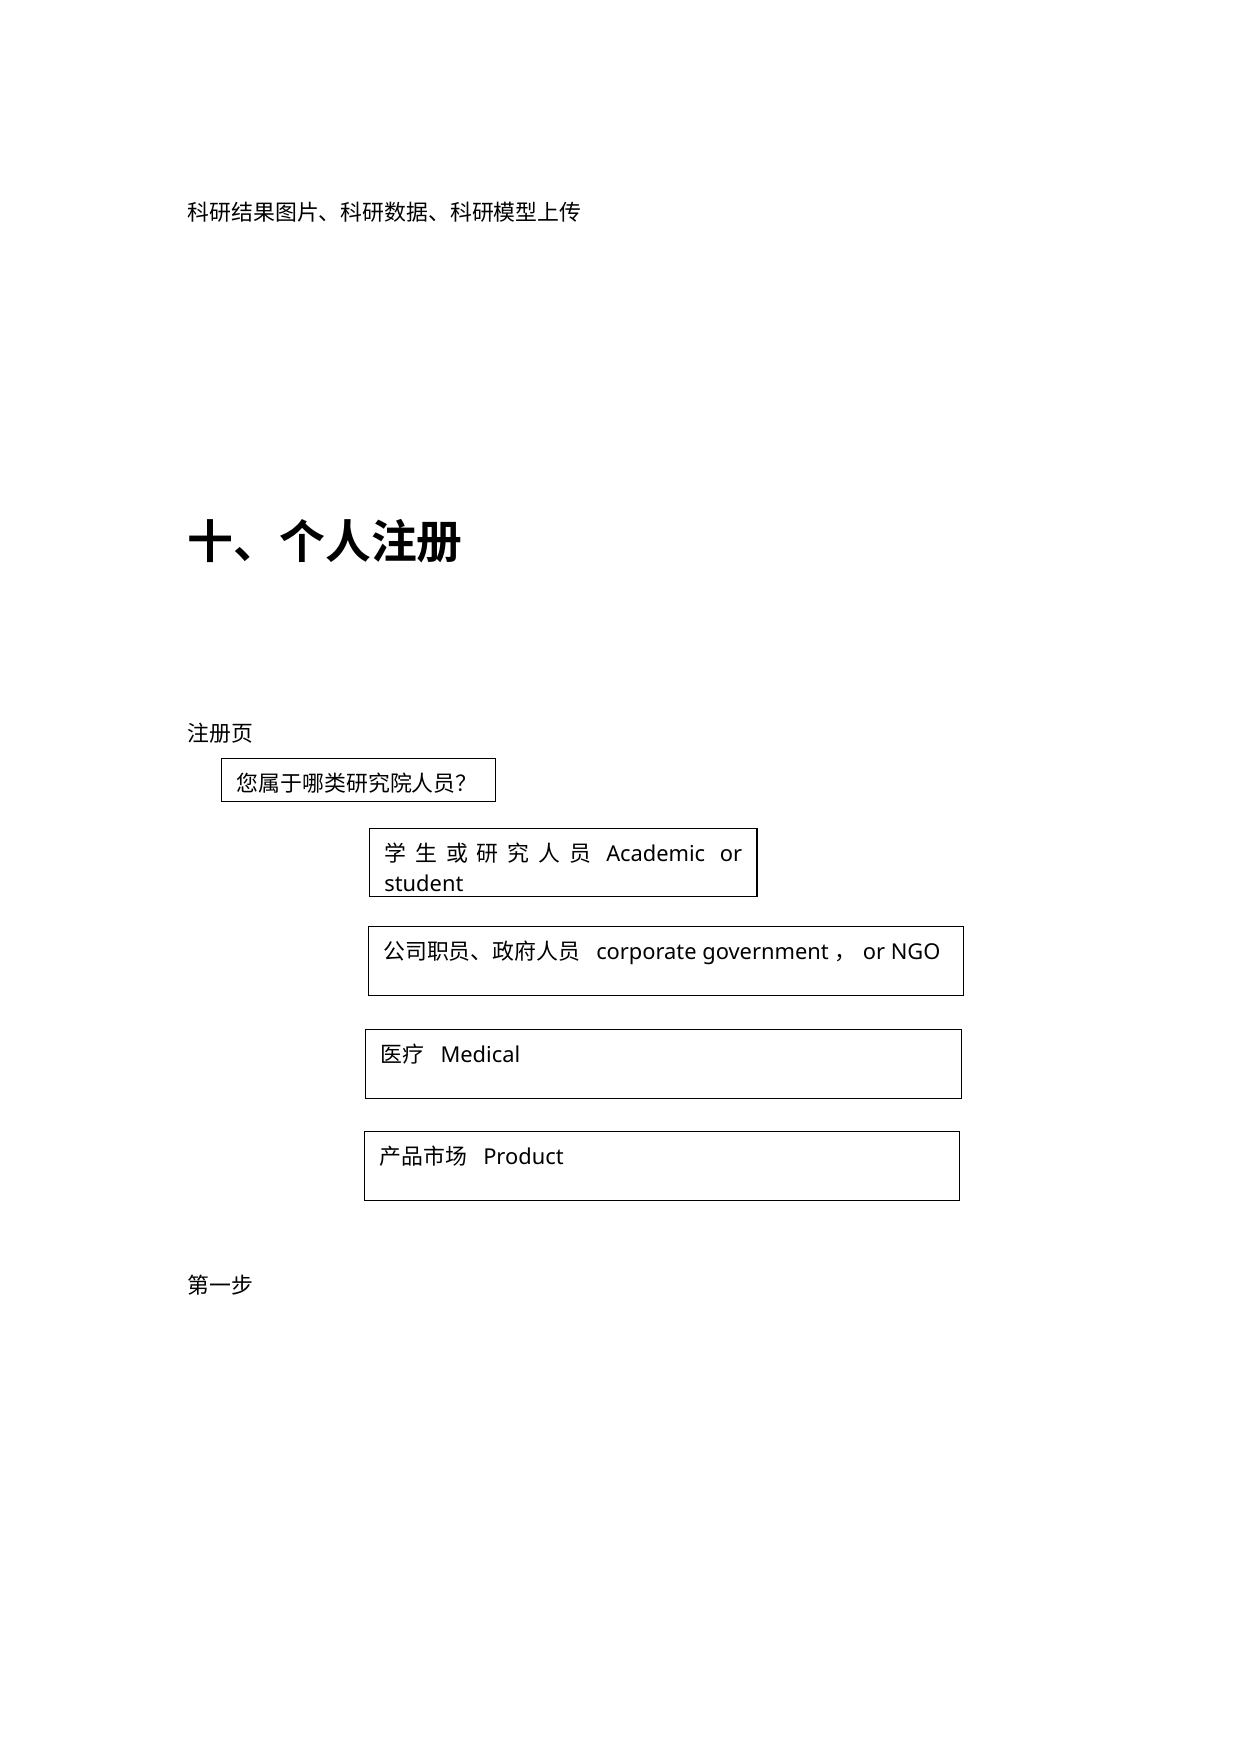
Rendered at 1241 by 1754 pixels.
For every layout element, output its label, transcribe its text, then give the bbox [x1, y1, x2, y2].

subtitle 十、个人注册 [187, 490, 1053, 587]
text 科研结果图片、科研数据、科研模型上传 [187, 194, 1053, 227]
text 注册页 [187, 715, 1053, 748]
text 第一步 [187, 1268, 1053, 1300]
